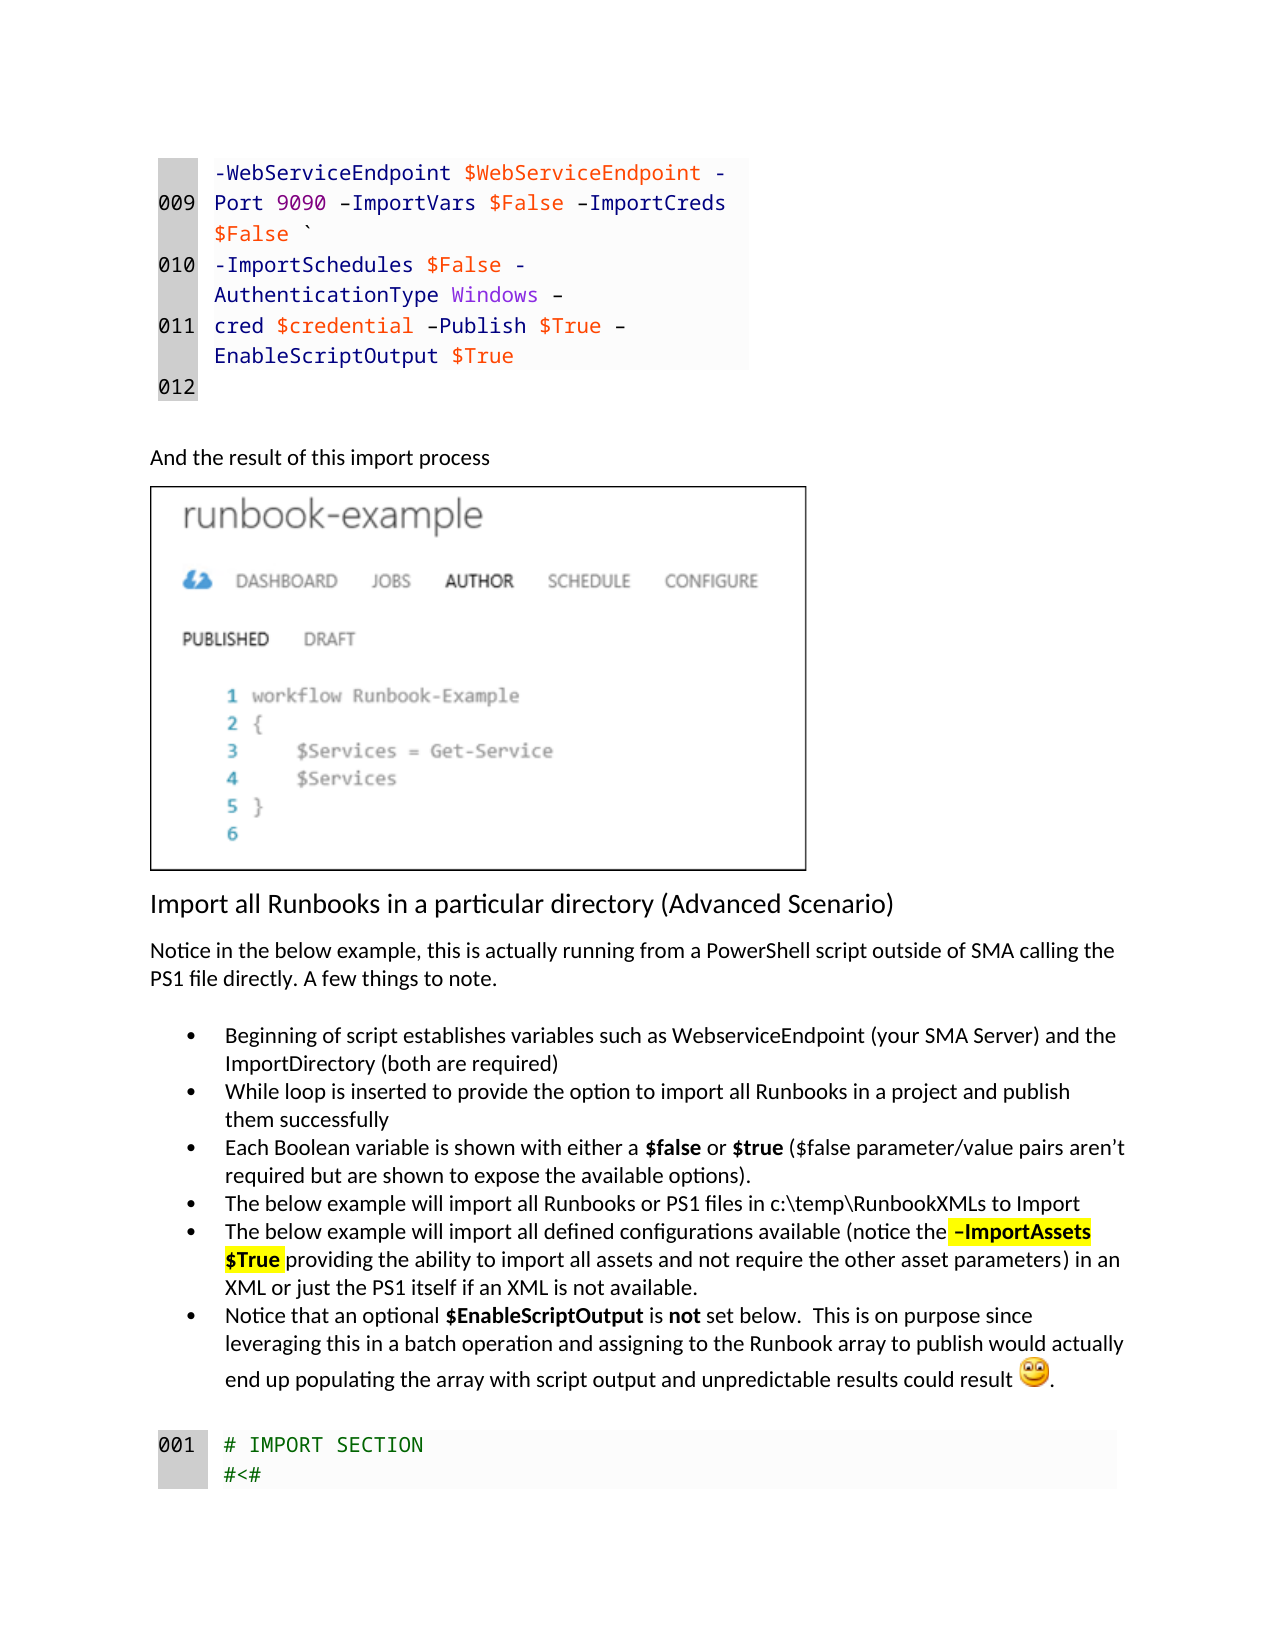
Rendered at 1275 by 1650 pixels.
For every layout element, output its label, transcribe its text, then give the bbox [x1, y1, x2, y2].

list Each Boolean variable is shown with either a $false or $true ($false parameter/value pairs aren’t required but are shown to expose the available options). [187, 1133, 1125, 1189]
list Notice that an optional $EnableScriptOutput is not set below. This is on purpose since leveraging this in a batch operation and assigning to the Runbook array to publish would actually end up populating the array with script output and unpredictable results could result . [187, 1302, 1125, 1393]
subtitle Import all Runbooks in a particular directory (Advanced Scenario) [150, 886, 1125, 921]
text And the result of this import process [150, 443, 1125, 471]
picture [1019, 1357, 1049, 1387]
list Beginning of script establishes variables such as WebserviceEndpoint (your SMA Server) and the ImportDirectory (both are required) [187, 1021, 1125, 1077]
list While loop is inserted to provide the option to import all Runbooks in a project and publish them successfully [187, 1077, 1125, 1133]
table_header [216, 1422, 1125, 1497]
picture [150, 486, 807, 871]
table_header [150, 150, 206, 427]
list The below example will import all defined configurations available (notice the –ImportAssets $True providing the ability to import all assets and not require the other asset parameters) in an XML or just the PS1 itself if an XML is not available. [187, 1217, 1125, 1302]
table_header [150, 1422, 216, 1497]
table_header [206, 150, 757, 427]
list The below example will import all Runbooks or PS1 files in c:\temp\RunbookXMLs to Import [187, 1189, 1125, 1217]
text Notice in the below example, this is actually running from a PowerShell script outside of SMA calling the PS1 file directly. A few things to note. [150, 936, 1125, 992]
